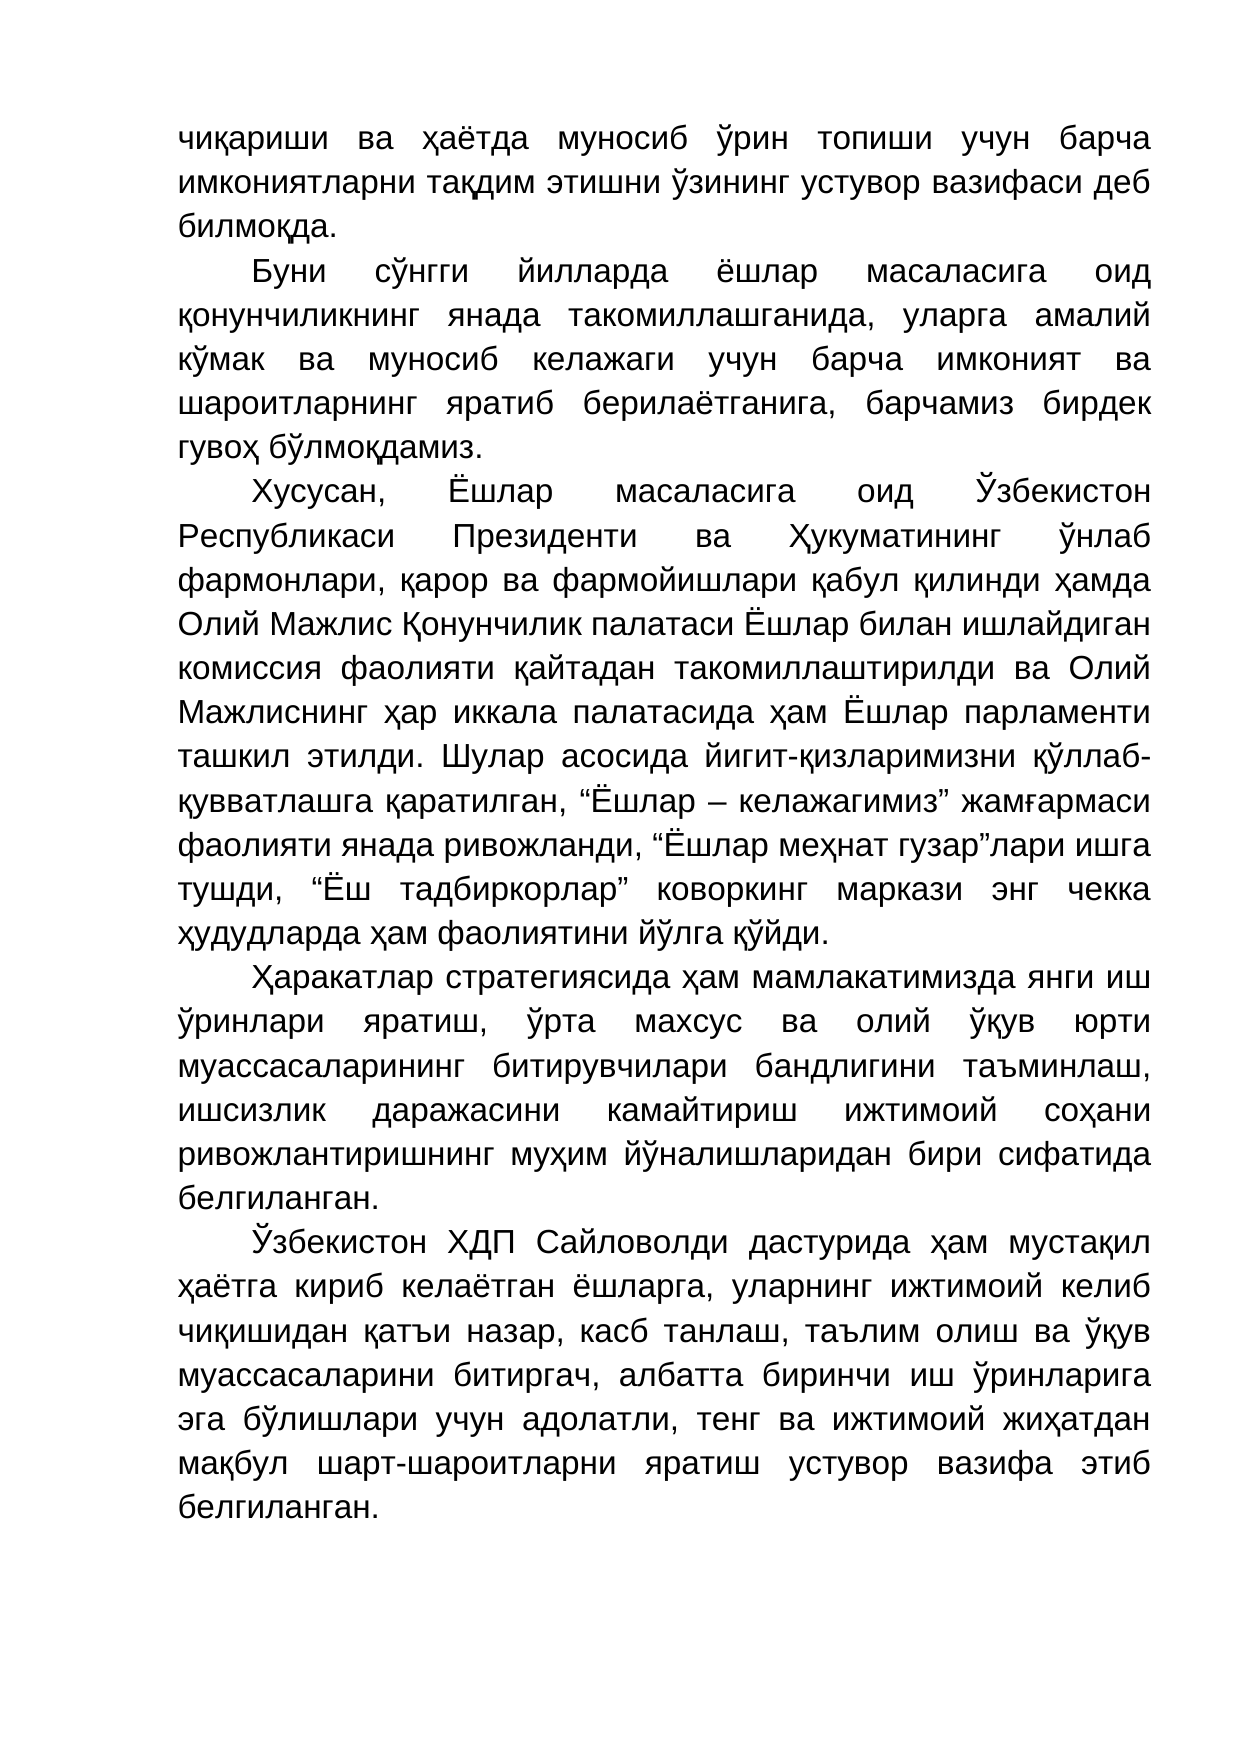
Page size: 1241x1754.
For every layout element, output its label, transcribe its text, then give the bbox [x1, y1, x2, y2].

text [177, 118, 1152, 245]
text Буни сўнгги йилларда ёшлар масаласига оид қонунчиликнинг янада такомиллашганида, уларга амалий кўмак ва муносиб келажаги учун барча имконият ва шароитларнинг яратиб берилаётганига, барчамиз бирдек гувоҳ бўлмоқдамиз. [177, 251, 1152, 466]
text Хусусан, Ёшлар масаласига оид Ўзбекистон Республикаси Президенти ва Ҳукуматининг ўнлаб фармонлари, қарор ва фармойишлари қабул қилинди ҳамда Олий Мажлис Қонунчилик палатаси Ёшлар билан ишлайдиган комиссия фаолияти қайтадан такомиллаштирилди ва Олий Мажлиснинг ҳар иккала палатасида ҳам Ёшлар парламенти ташкил этилди. Шулар асосида йигит-қизларимизни қўллаб-қувватлашга қаратилган, “Ёшлар – келажагимиз” жамғармаси фаолияти янада ривожланди, “Ёшлар меҳнат гузар”лари ишга тушди, “Ёш тадбиркорлар” коворкинг маркази энг чекка ҳудудларда ҳам фаолиятини йўлга қўйди. [177, 471, 1152, 952]
text Ўзбекистон ХДП Сайловолди дастурида ҳам мустақил ҳаётга кириб келаётган ёшларга, уларнинг ижтимоий келиб чиқишидан қатъи назар, касб танлаш, таълим олиш ва ўқув муассасаларини битиргач, албатта биринчи иш ўринларига эга бўлишлари учун адолатли, тенг ва ижтимоий жиҳатдан мақбул шарт-шароитларни яратиш устувор вазифа этиб белгиланган. [177, 1222, 1152, 1526]
text Ҳаракатлар стратегиясида ҳам мамлакатимизда янги иш ўринлари яратиш, ўрта махсус ва олий ўқув юрти муассасаларининг битирувчилари бандлигини таъминлаш, ишсизлик даражасини камайтириш ижтимоий соҳани ривожлантиришнинг муҳим йўналишларидан бири сифатида белгиланган. [177, 957, 1152, 1217]
